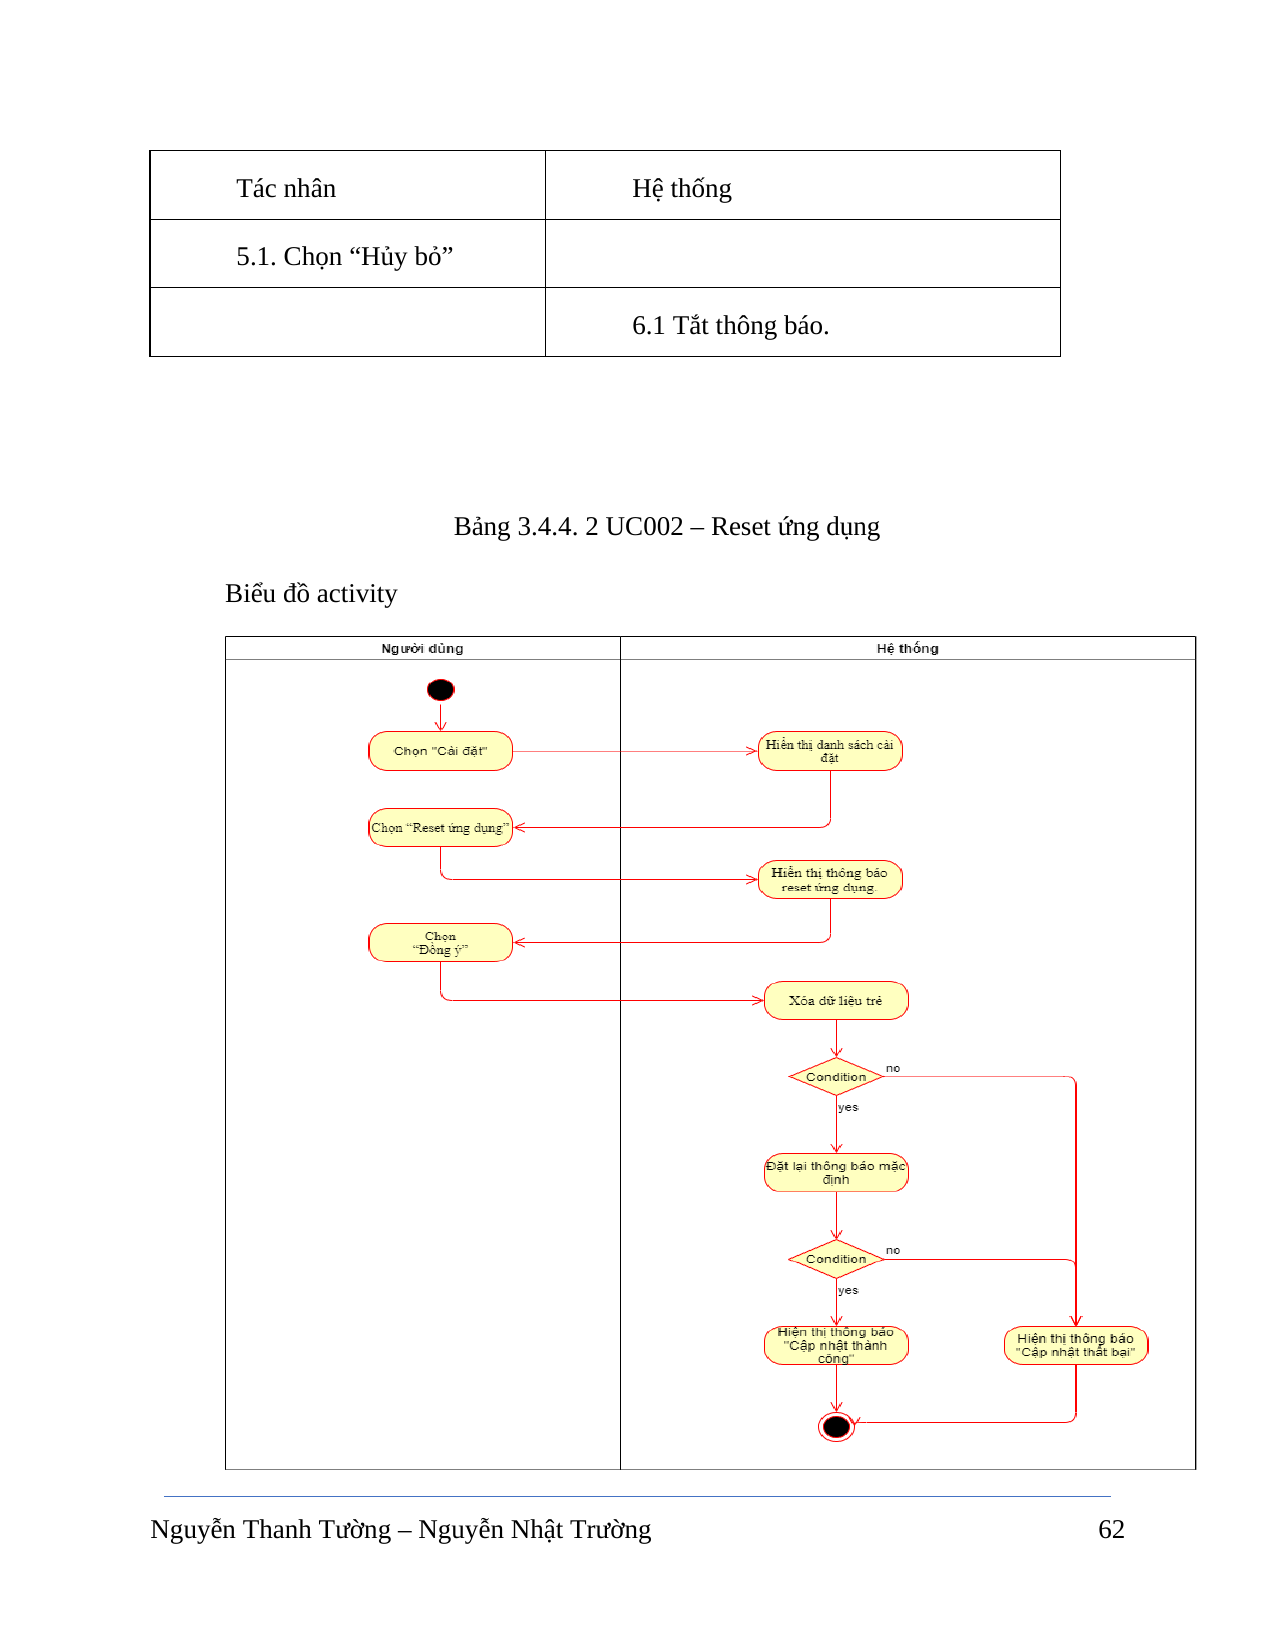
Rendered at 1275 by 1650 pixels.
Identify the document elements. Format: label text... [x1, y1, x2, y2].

table_cell Hệ thống [546, 151, 1060, 218]
picture [225, 636, 1197, 1470]
table_cell 5.1. Chọn “Hủy bỏ” [151, 220, 545, 287]
table_cell [546, 220, 1060, 287]
text Biểu đồ activity [150, 577, 1125, 608]
table_cell [151, 288, 545, 356]
table_cell 6.1 Tắt thông báo. [546, 288, 1060, 356]
table_cell Tác nhân [151, 151, 545, 218]
